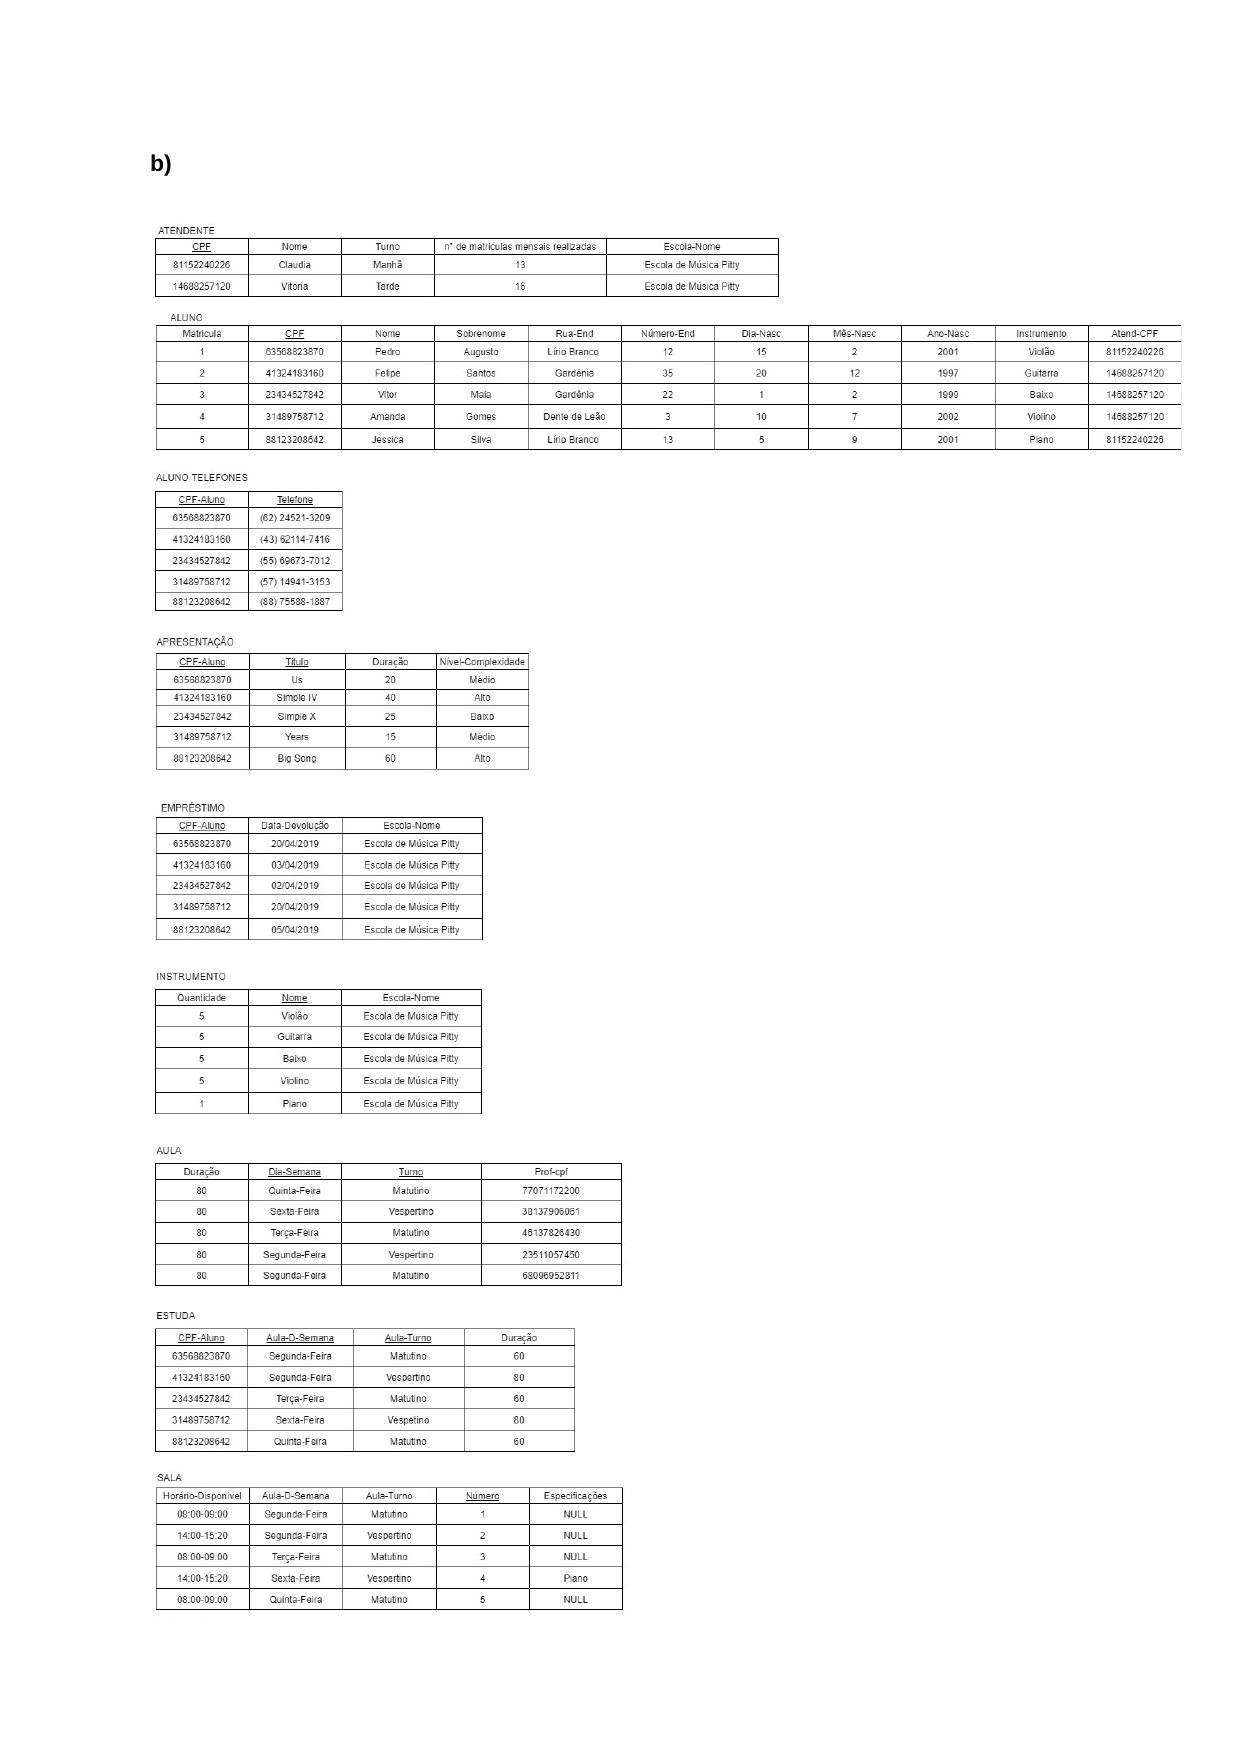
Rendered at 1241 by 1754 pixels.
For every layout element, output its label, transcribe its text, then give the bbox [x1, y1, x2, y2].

text b) [150, 150, 1090, 176]
picture [107, 222, 1182, 1622]
